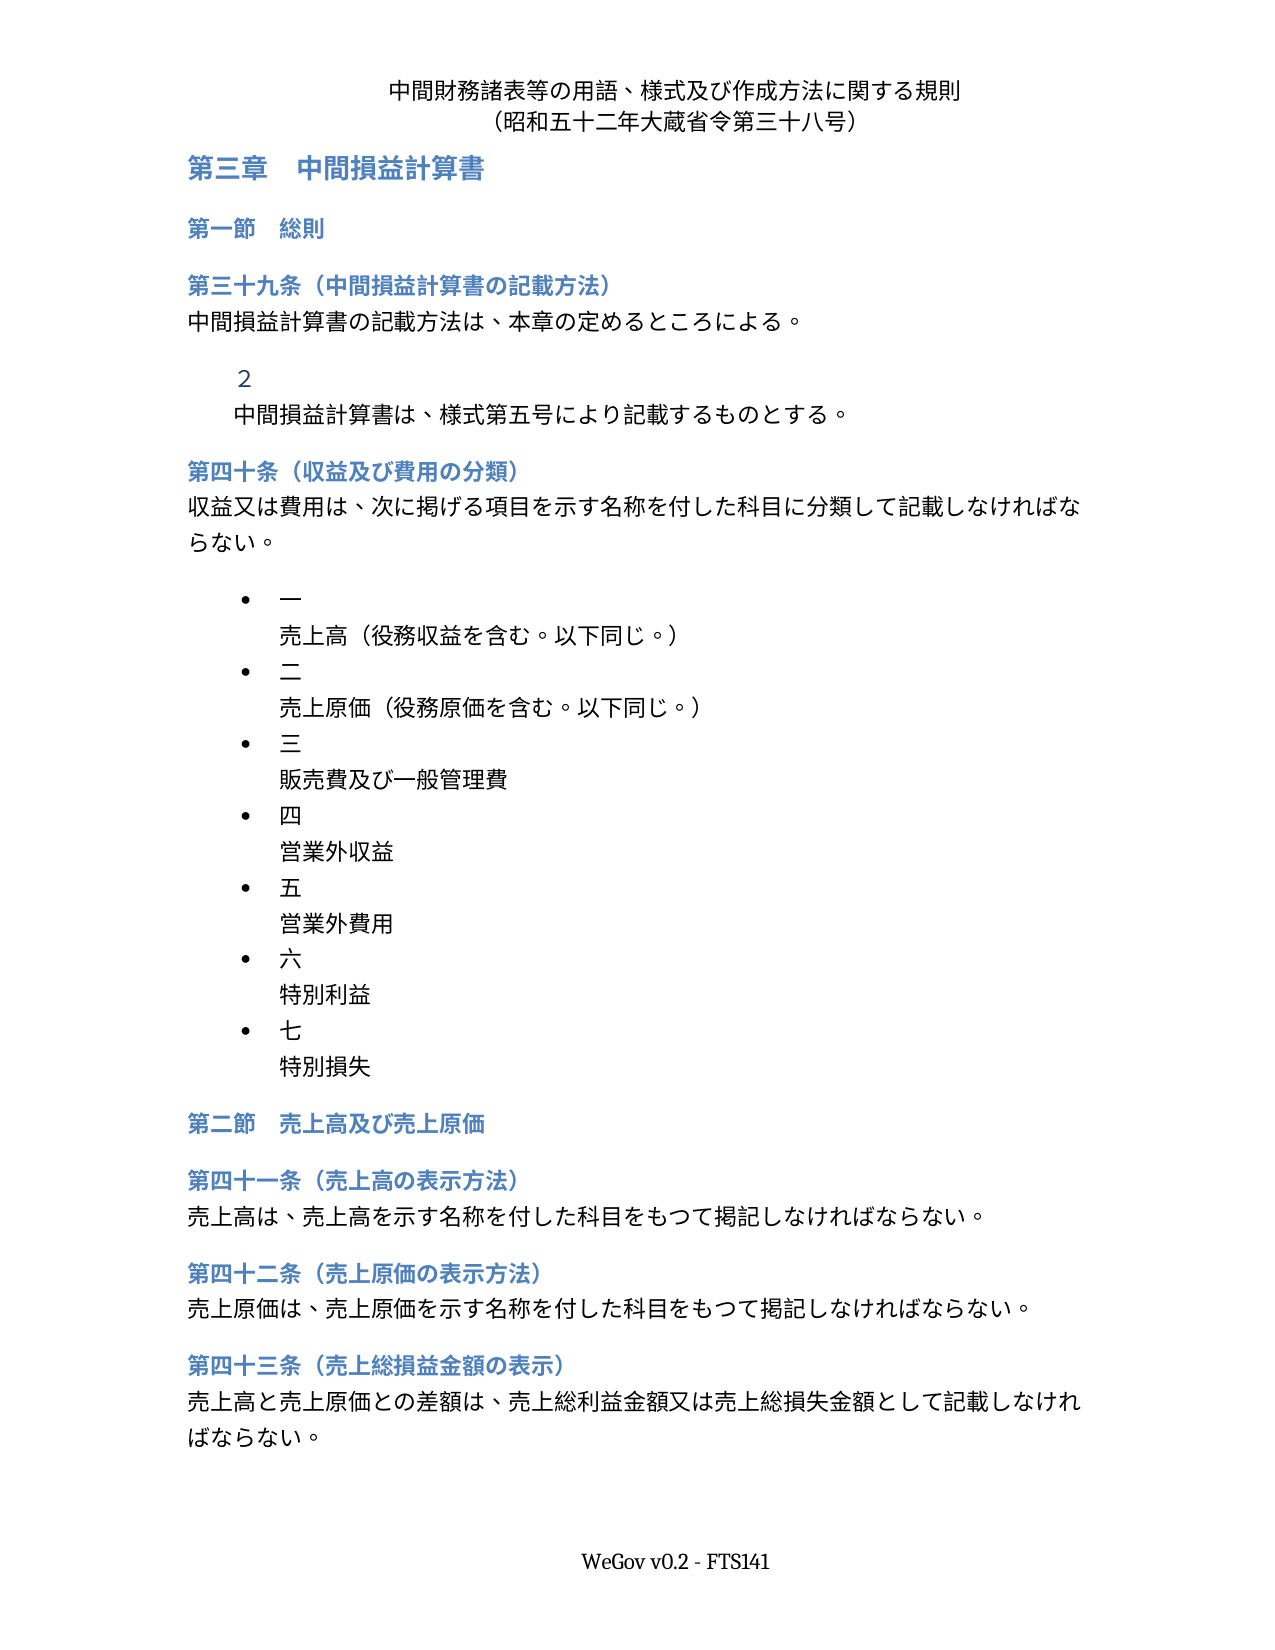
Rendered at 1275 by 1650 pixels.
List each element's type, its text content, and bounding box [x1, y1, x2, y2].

subtitle 第三章 中間損益計算書 [187, 150, 1087, 187]
text 中間損益計算書の記載方法は、本章の定めるところによる。 [187, 306, 1087, 337]
list 一 売上高（役務収益を含む。以下同じ。） [242, 584, 1087, 651]
subtitle 第一節 総則 [187, 213, 1087, 244]
text 中間損益計算書は、様式第五号により記載するものとする。 [233, 399, 1087, 430]
list 三 販売費及び一般管理費 [242, 728, 1087, 795]
list 七 特別損失 [242, 1015, 1087, 1082]
list 二 売上原価（役務原価を含む。以下同じ。） [242, 656, 1087, 723]
subtitle 第四十条（収益及び費用の分類） [187, 455, 1087, 487]
subtitle ２ [233, 363, 1087, 394]
text 売上高は、売上高を示す名称を付した科目をもつて掲記しなければならない。 [187, 1201, 1087, 1232]
list 五 営業外費用 [242, 872, 1087, 939]
subtitle 第四十二条（売上原価の表示方法） [187, 1257, 1087, 1289]
subtitle 第二節 売上高及び売上原価 [187, 1108, 1087, 1139]
text 売上原価は、売上原価を示す名称を付した科目をもつて掲記しなければならない。 [187, 1293, 1087, 1325]
text 収益又は費用は、次に掲げる項目を示す名称を付した科目に分類して記載しなければならない。 [187, 491, 1087, 558]
subtitle 第四十三条（売上総損益金額の表示） [187, 1350, 1087, 1381]
subtitle 第四十一条（売上高の表示方法） [187, 1165, 1087, 1196]
subtitle 第三十九条（中間損益計算書の記載方法） [187, 270, 1087, 301]
text 売上高と売上原価との差額は、売上総利益金額又は売上総損失金額として記載しなければならない。 [187, 1386, 1087, 1453]
list 六 特別利益 [242, 943, 1087, 1011]
list 四 営業外収益 [242, 800, 1087, 867]
